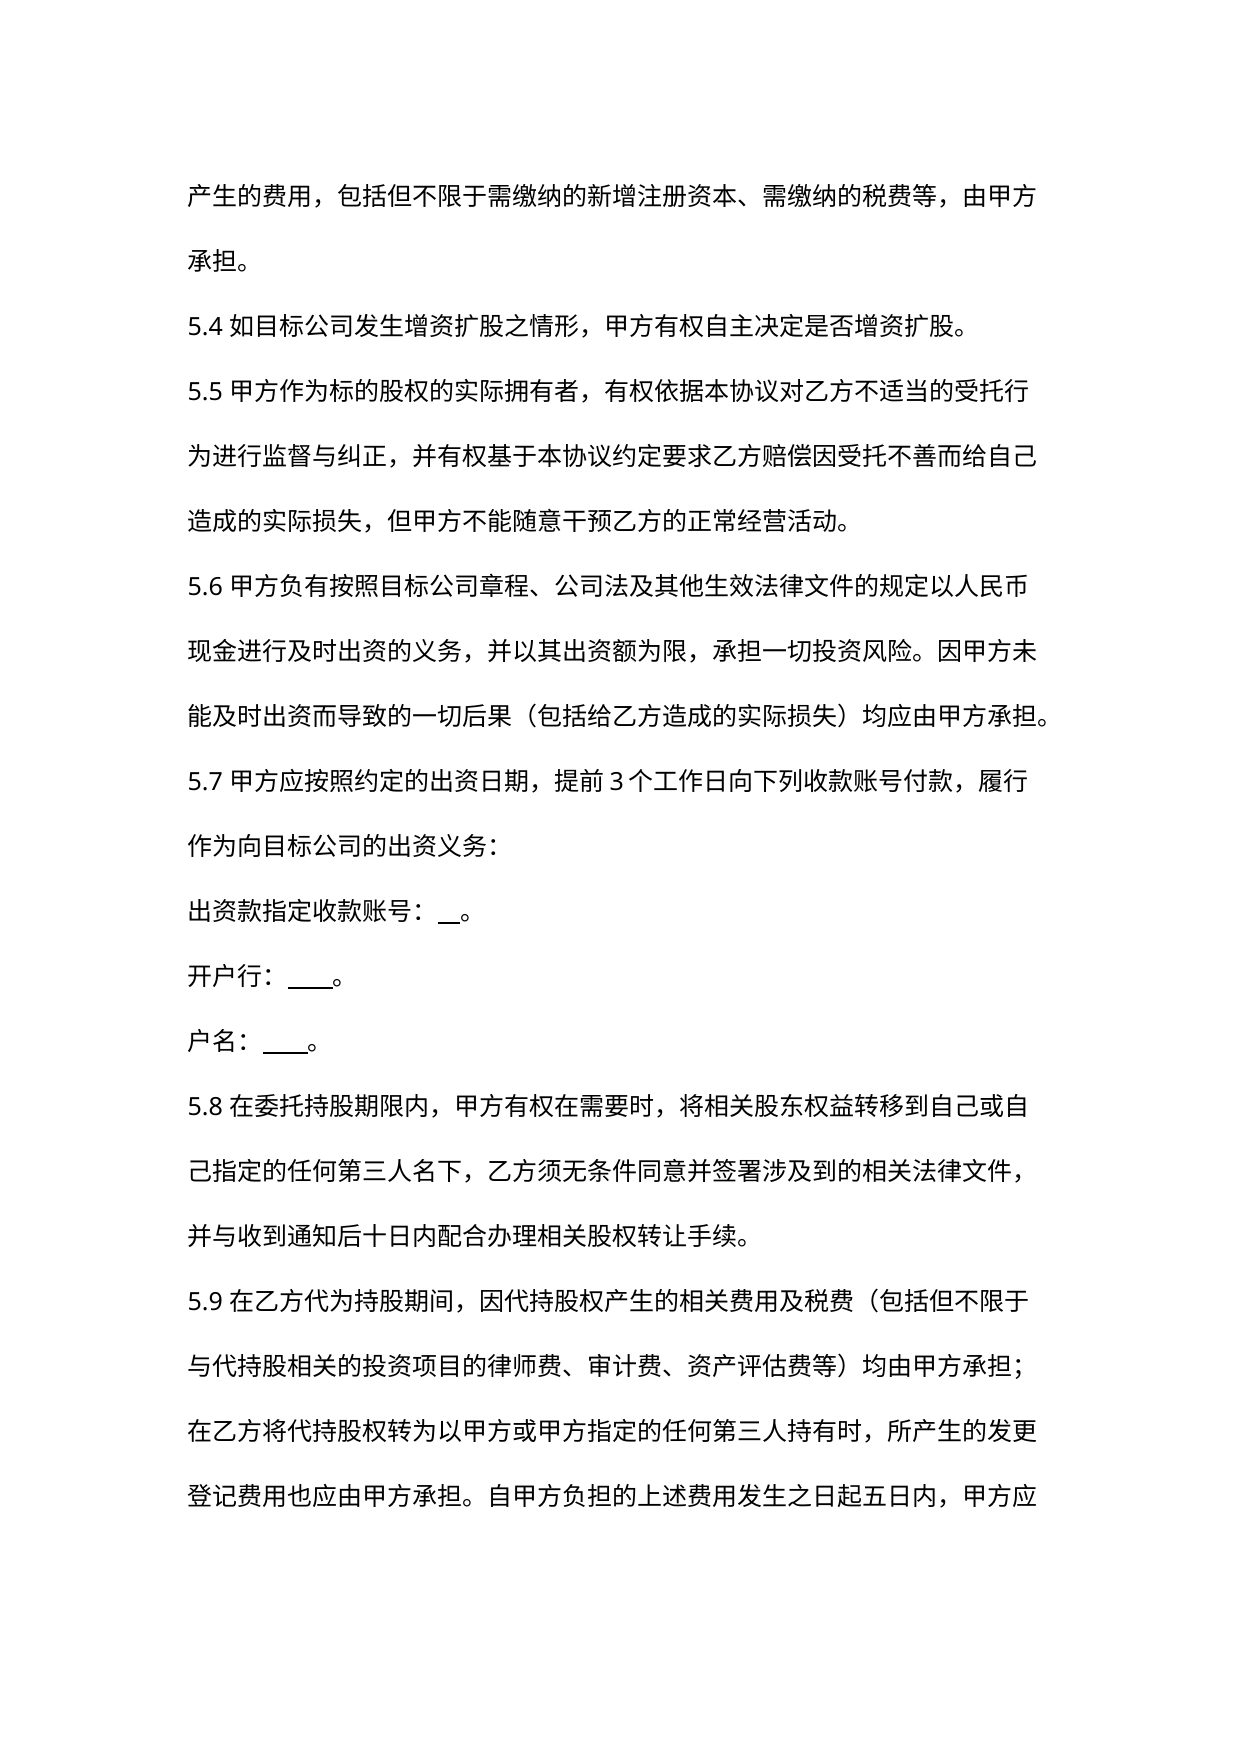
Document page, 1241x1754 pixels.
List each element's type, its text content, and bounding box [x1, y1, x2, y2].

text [187, 1267, 1053, 1527]
text 户名： 。 [187, 1007, 1053, 1072]
text 5.5 甲方作为标的股权的实际拥有者，有权依据本协议对乙方不适当的受托行为进行监督与纠正，并有权基于本协议约定要求乙方赔偿因受托不善而给自己造成的实际损失，但甲方不能随意干预乙方的正常经营活动。 [187, 357, 1053, 552]
text 5.6 甲方负有按照目标公司章程、公司法及其他生效法律文件的规定以人民币现金进行及时出资的义务，并以其出资额为限，承担一切投资风险。因甲方未能及时出资而导致的一切后果（包括给乙方造成的实际损失）均应由甲方承担。 [187, 552, 1053, 747]
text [187, 162, 1053, 292]
text 5.7 甲方应按照约定的出资日期，提前3个工作日向下列收款账号付款，履行作为向目标公司的出资义务： [187, 747, 1053, 877]
text 出资款指定收款账号： 。 [187, 877, 1053, 942]
text 开户行： 。 [187, 942, 1053, 1007]
text 5.4 如目标公司发生增资扩股之情形，甲方有权自主决定是否增资扩股。 [187, 292, 1053, 357]
text 5.8 在委托持股期限内，甲方有权在需要时，将相关股东权益转移到自己或自己指定的任何第三人名下，乙方须无条件同意并签署涉及到的相关法律文件，并与收到通知后十日内配合办理相关股权转让手续。 [187, 1072, 1053, 1267]
